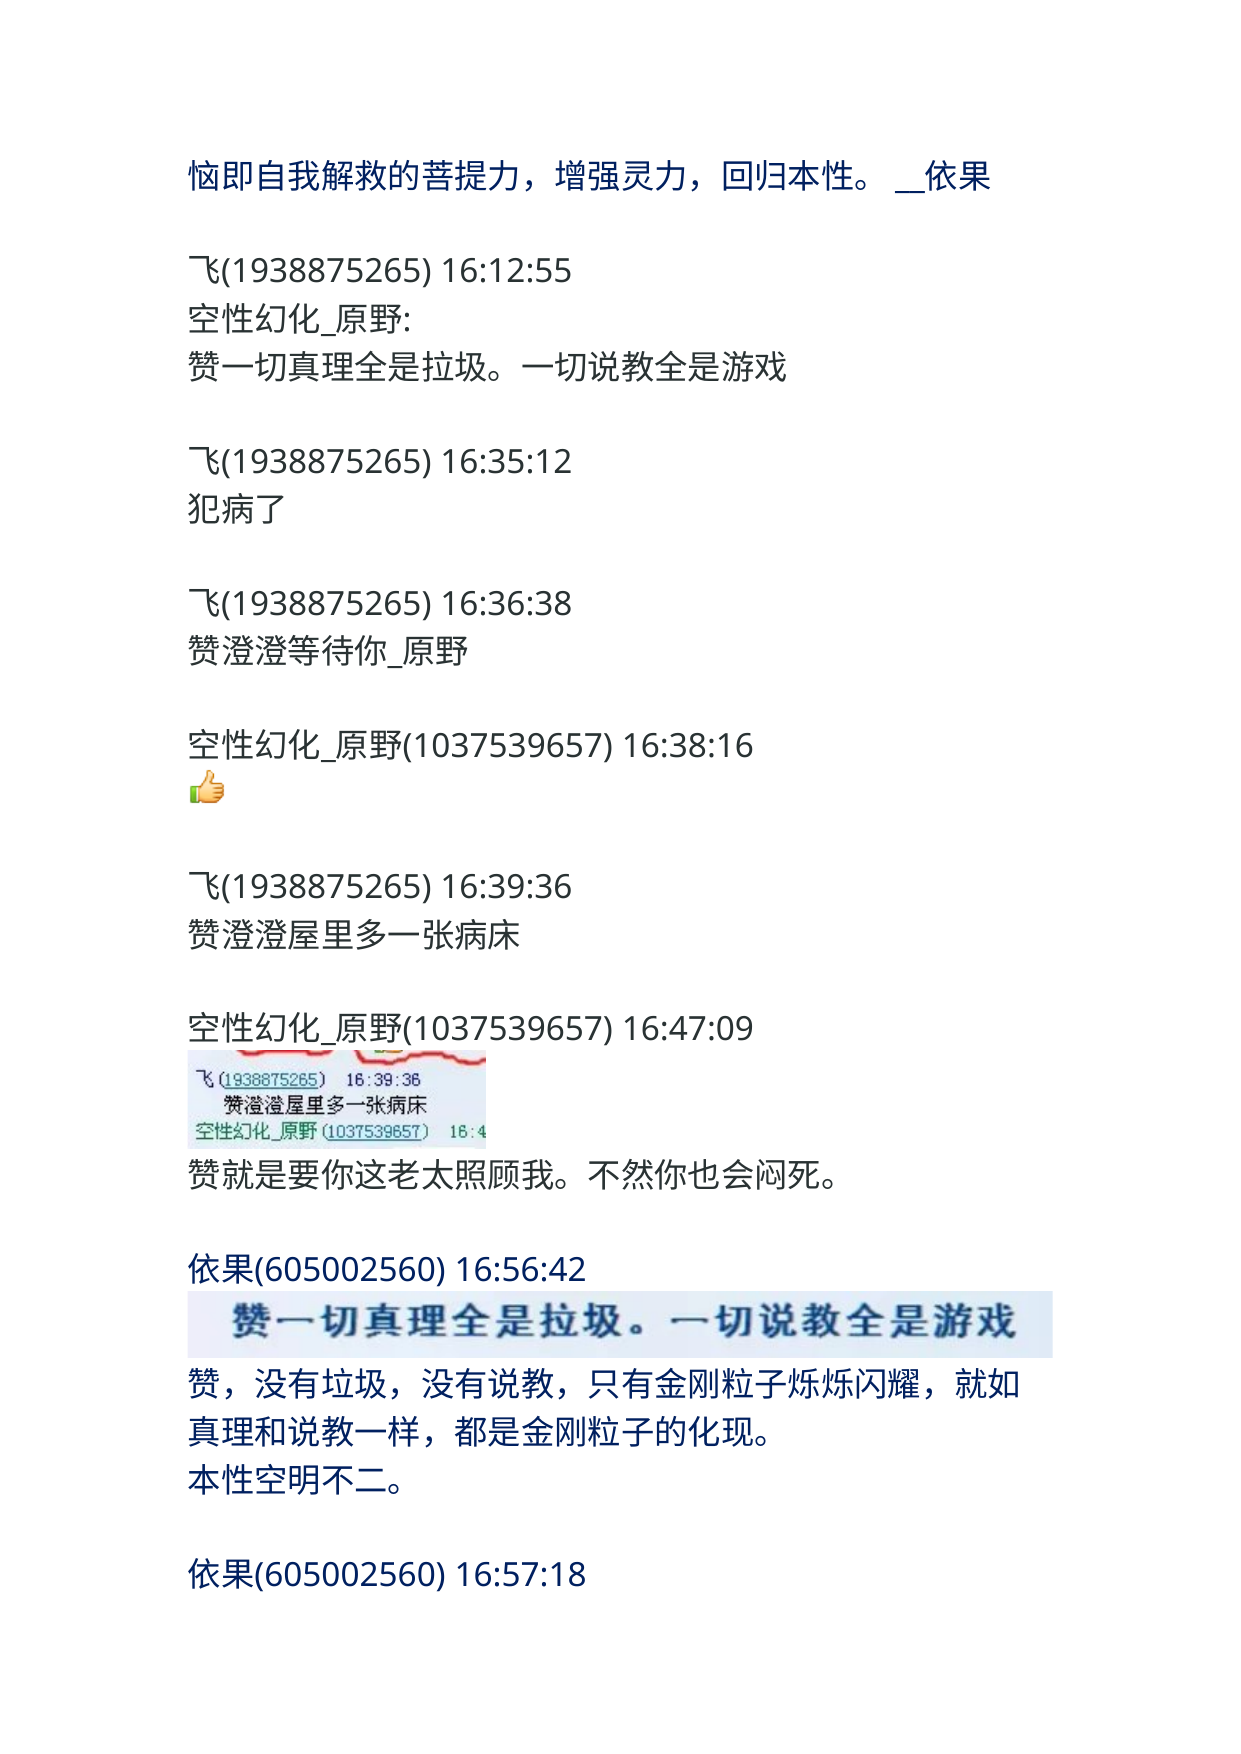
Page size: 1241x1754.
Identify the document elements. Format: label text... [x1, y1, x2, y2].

picture [187, 767, 226, 805]
text 赞就是要你这老太照顾我。不然你也会闷死。 [187, 1149, 1053, 1197]
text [187, 1358, 1053, 1596]
picture [187, 1291, 1053, 1358]
picture [187, 1050, 486, 1149]
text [187, 150, 1053, 1149]
